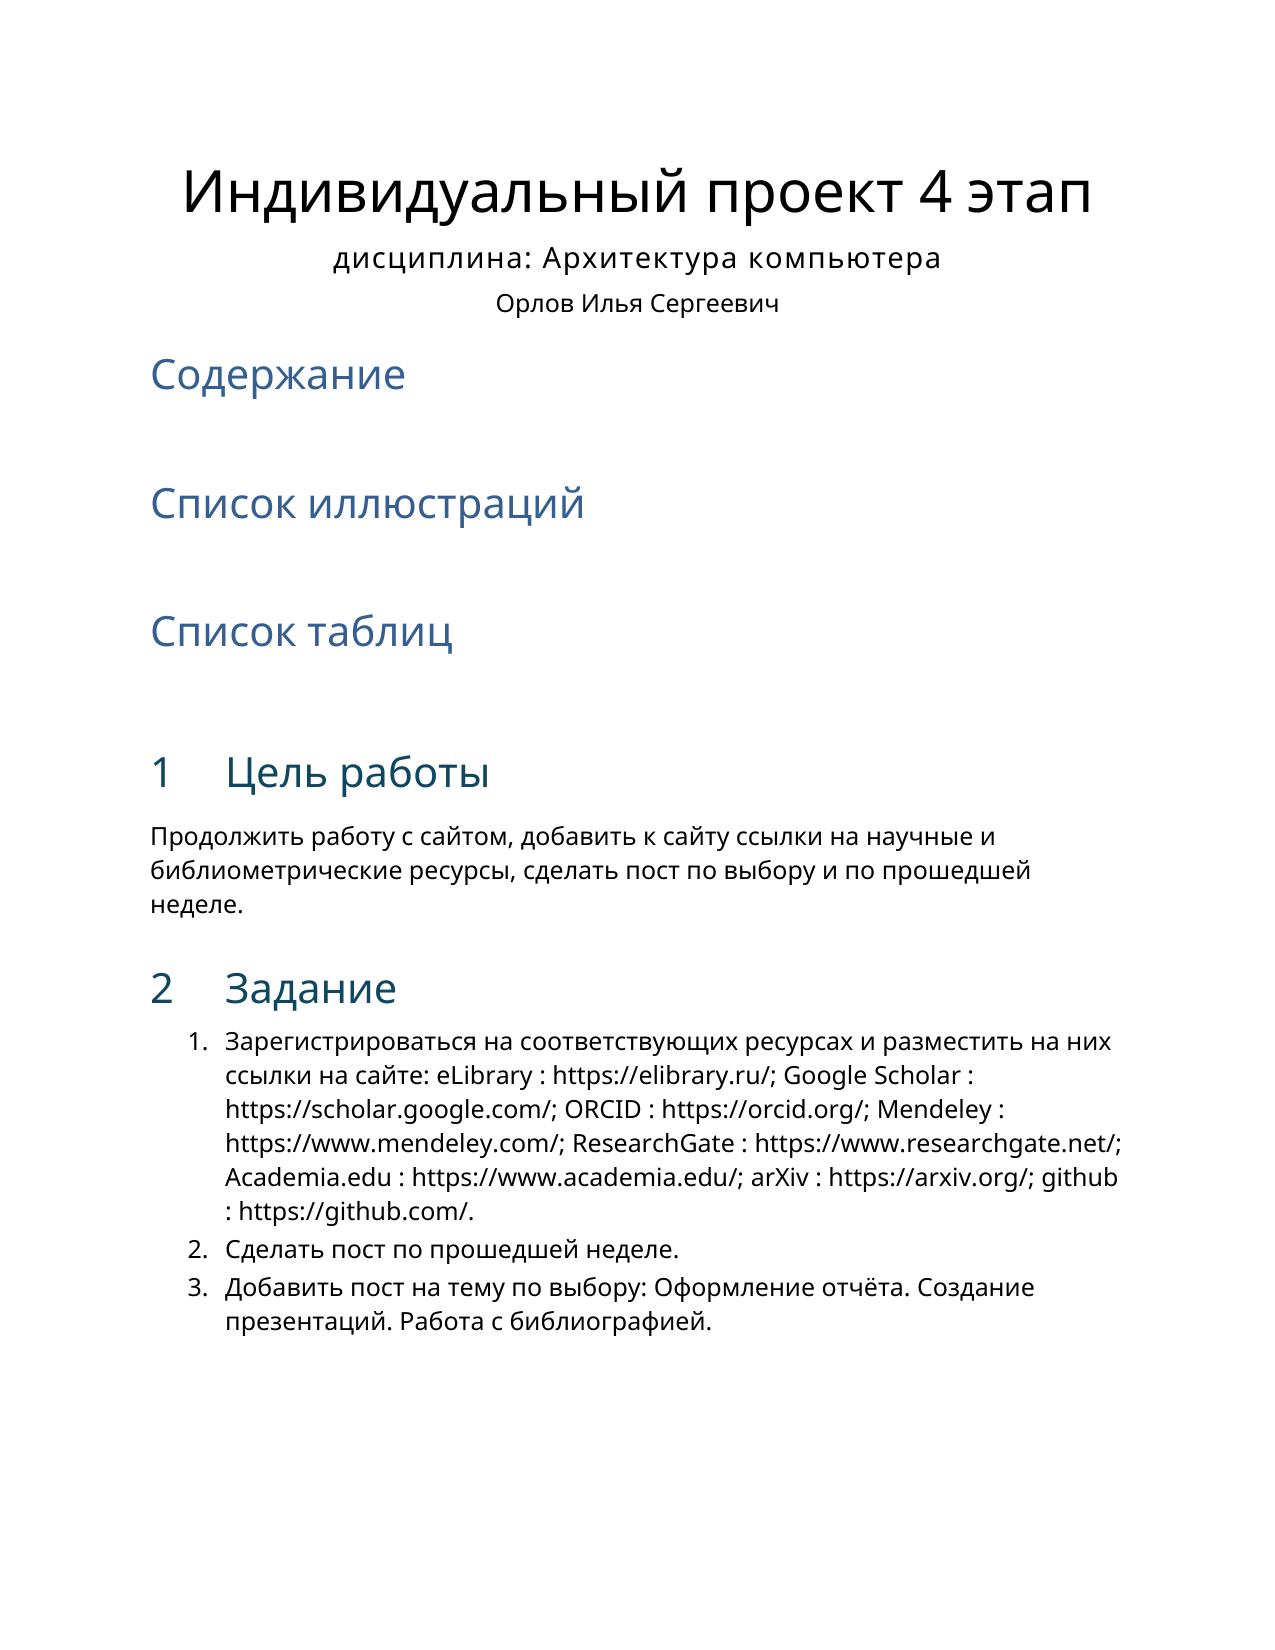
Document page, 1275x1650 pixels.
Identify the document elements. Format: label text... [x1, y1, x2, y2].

list Добавить пост на тему по выбору: Оформление отчёта. Создание презентаций. Работа с библиографией. [187, 1269, 1125, 1338]
subtitle 2 Задание [150, 958, 1125, 1015]
list Сделать пост по прошедшей неделе. [187, 1232, 1125, 1266]
title Индивидуальный проект 4 этап [150, 150, 1125, 229]
list Зарегистрироваться на соответствующих ресурсах и разместить на них ссылки на сайте: eLibrary : https://elibrary.ru/; Google Scholar : https://scholar.google.com/; ORCID : https://orcid.org/; Mendeley : https://www.mendeley.com/; ResearchGate : https://www.researchgate.net/; Academia.edu : https://www.academia.edu/; arXiv : https://arxiv.org/; github : https://github.com/. [187, 1024, 1125, 1228]
text Продолжить работу с сайтом, добавить к сайту ссылки на научные и библиометрические ресурсы, сделать пост по выбору и по прошедшей неделе. [150, 819, 1125, 921]
text Орлов Илья Сергеевич [150, 286, 1125, 320]
subtitle 1 Цель работы [150, 743, 1125, 800]
subtitle дисциплина: Архитектура компьютера [150, 238, 1125, 277]
